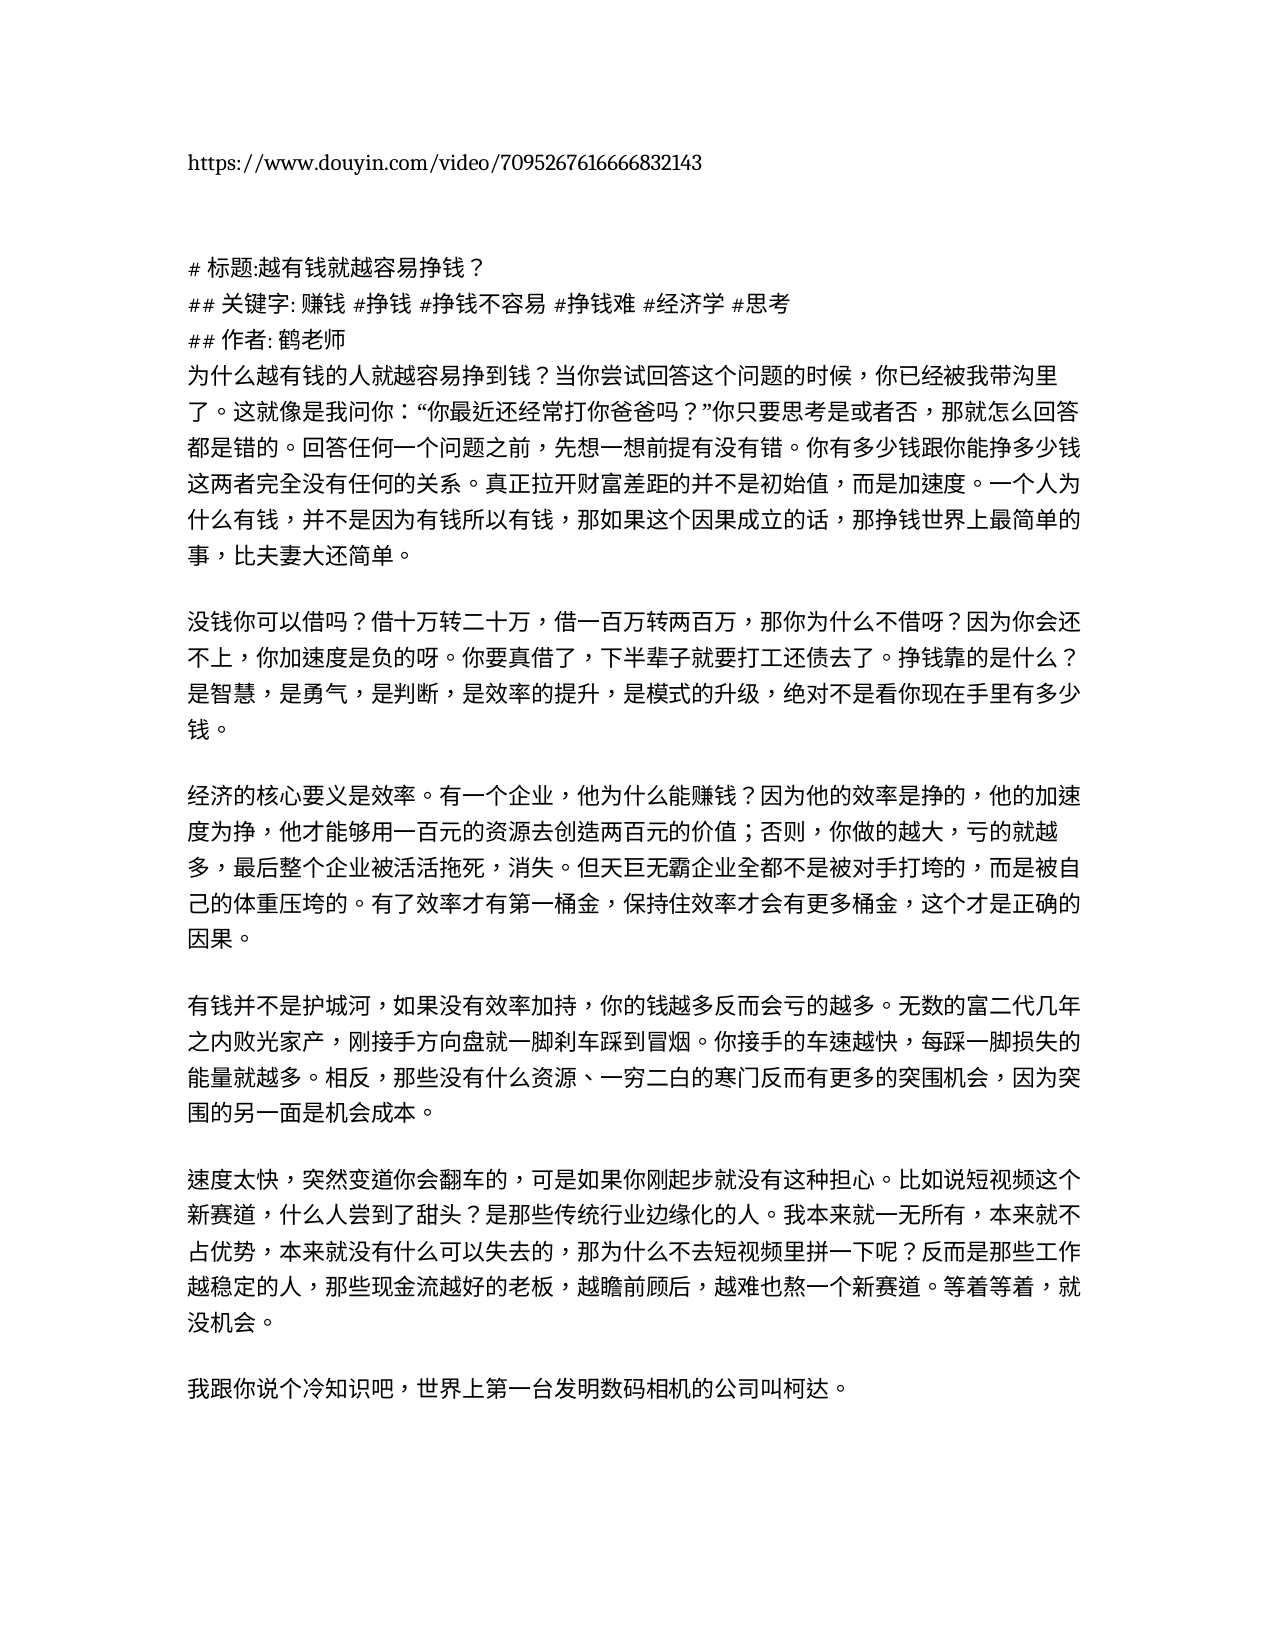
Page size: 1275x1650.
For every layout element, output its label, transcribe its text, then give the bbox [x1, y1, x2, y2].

text # 标题:越有钱就越容易挣钱？ ## 关键字: 赚钱 #挣钱 #挣钱不容易 #挣钱难 #经济学 #思考 ## 作者: 鹤老师 为什么越有钱的人就越容易挣到钱？当你尝试回答这个问题的时候，你已经被我带沟里了。这就像是我问你：“你最近还经常打你爸爸吗？”你只要思考是或者否，那就怎么回答都是错的。回答任何一个问题之前，先想一想前提有没有错。你有多少钱跟你能挣多少钱这两者完全没有任何的关系。真正拉开财富差距的并不是初始值，而是加速度。一个人为什么有钱，并不是因为有钱所以有钱，那如果这个因果成立的话，那挣钱世界上最简单的事，比夫妻大还简单。 没钱你可以借吗？借十万转二十万，借一百万转两百万，那你为什么不借呀？因为你会还不上，你加速度是负的呀。你要真借了，下半辈子就要打工还债去了。挣钱靠的是什么？是智慧，是勇气，是判断，是效率的提升，是模式的升级，绝对不是看你现在手里有多少钱。 经济的核心要义是效率。有一个企业，他为什么能赚钱？因为他的效率是挣的，他的加速度为挣，他才能够用一百元的资源去创造两百元的价值；否则，你做的越大，亏的就越多，最后整个企业被活活拖死，消失。但天巨无霸企业全都不是被对手打垮的，而是被自己的体重压垮的。有了效率才有第一桶金，保持住效率才会有更多桶金，这个才是正确的因果。 有钱并不是护城河，如果没有效率加持，你的钱越多反而会亏的越多。无数的富二代几年之内败光家产，刚接手方向盘就一脚刹车踩到冒烟。你接手的车速越快，每踩一脚损失的能量就越多。相反，那些没有什么资源、一穷二白的寒门反而有更多的突围机会，因为突围的另一面是机会成本。 速度太快，突然变道你会翻车的，可是如果你刚起步就没有这种担心。比如说短视频这个新赛道，什么人尝到了甜头？是那些传统行业边缘化的人。我本来就一无所有，本来就不占优势，本来就没有什么可以失去的，那为什么不去短视频里拼一下呢？反而是那些工作越稳定的人，那些现金流越好的老板，越瞻前顾后，越难也熬一个新赛道。等着等着，就没机会。 我跟你说个冷知识吧，世界上第一台发明数码相机的公司叫柯达。 [187, 252, 1087, 1405]
text https://www.douyin.com/video/7095267616666832143 [187, 150, 1087, 176]
